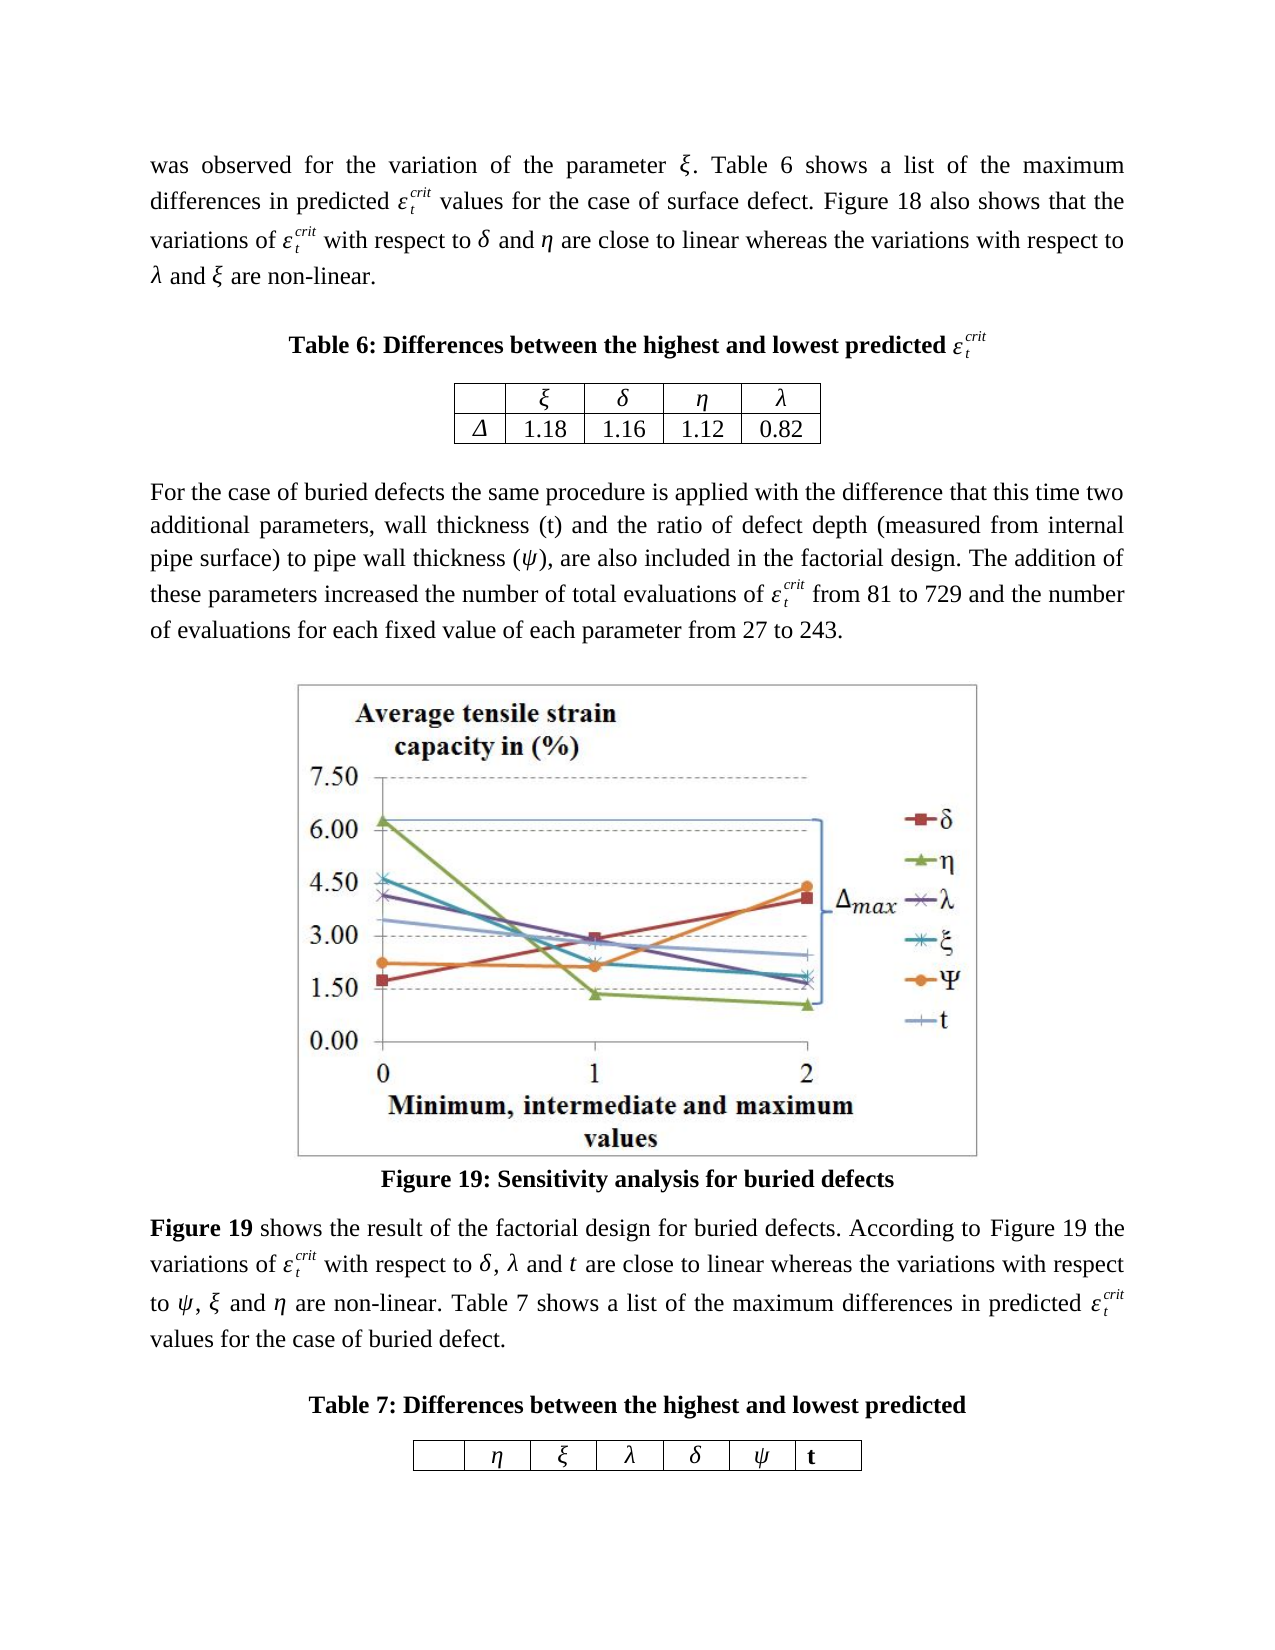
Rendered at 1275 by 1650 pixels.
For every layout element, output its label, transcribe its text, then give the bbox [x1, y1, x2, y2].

table_cell 0.82 [742, 414, 820, 443]
table_header [730, 1441, 795, 1470]
text Table 6: Differences between the highest and lowest predicted [150, 327, 1125, 362]
table_header [455, 384, 505, 413]
table_cell 1.12 [664, 414, 741, 443]
table_header [531, 1441, 596, 1470]
table_header [664, 384, 741, 413]
table_header [465, 1441, 530, 1470]
table_cell 1.18 [506, 414, 584, 443]
table_header t [796, 1441, 861, 1470]
text Table 7: Differences between the highest and lowest predicted [150, 1391, 1125, 1419]
table_header [597, 1441, 663, 1470]
table_header [664, 1441, 729, 1470]
table_cell 1.16 [585, 414, 663, 443]
table_cell [455, 414, 505, 443]
table_header [742, 384, 820, 413]
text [150, 150, 1125, 290]
text shows the result of the factorial design for buried defects. According to the variations of with respect to , and are close to linear whereas the variations with respect to , and are non-linear. shows a list of the maximum differences in predicted values for the case of buried defect. [150, 1213, 1125, 1353]
table_header [585, 384, 663, 413]
text Figure 19: Sensitivity analysis for buried defects [150, 1164, 1125, 1192]
picture [293, 681, 982, 1160]
text For the case of buried defects the same procedure is applied with the difference that this time two additional parameters, wall thickness (t) and the ratio of defect depth (measured from internal pipe surface) to pipe wall thickness (), are also included in the factorial design. The addition of these parameters increased the number of total evaluations of from 81 to 729 and the number of evaluations for each fixed value of each parameter from 27 to 243. [150, 477, 1125, 644]
table_header [414, 1441, 464, 1470]
table_header [506, 384, 584, 413]
